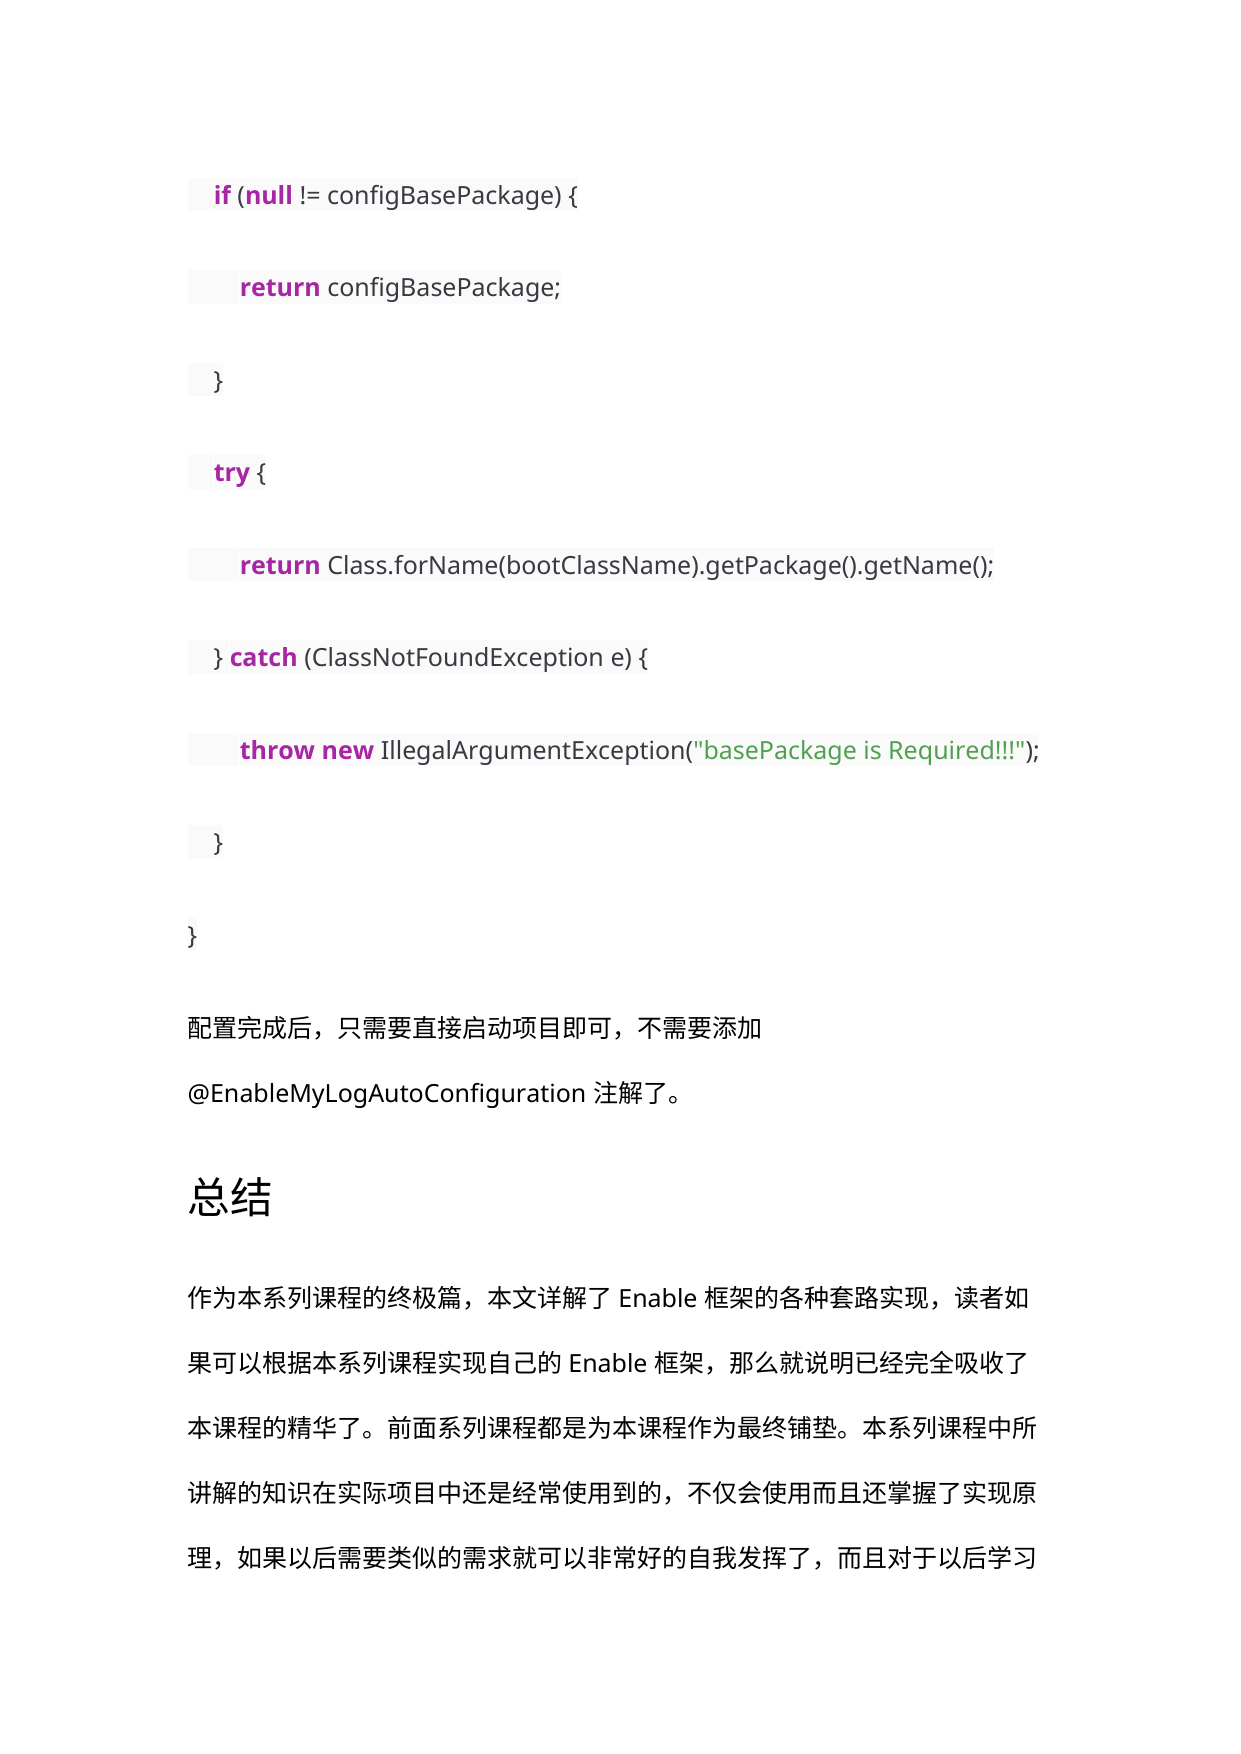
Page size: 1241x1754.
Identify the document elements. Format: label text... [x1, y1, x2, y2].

text 配置完成后，只需要直接启动项目即可，不需要添加 @EnableMyLogAutoConfiguration 注解了。 [187, 994, 1053, 1124]
text } [187, 809, 1053, 874]
text } [187, 347, 1053, 412]
text 总结 [187, 1162, 1053, 1227]
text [187, 1264, 1053, 1589]
text return Class.forName(bootClassName).getPackage().getName(); [187, 532, 1053, 597]
text } [187, 902, 1053, 967]
text if (null != configBasePackage) { [187, 162, 1053, 227]
text return configBasePackage; [187, 254, 1053, 319]
text try { [187, 439, 1053, 504]
text } catch (ClassNotFoundException e) { [187, 624, 1053, 689]
text throw new IllegalArgumentException("basePackage is Required!!!"); [187, 717, 1053, 782]
